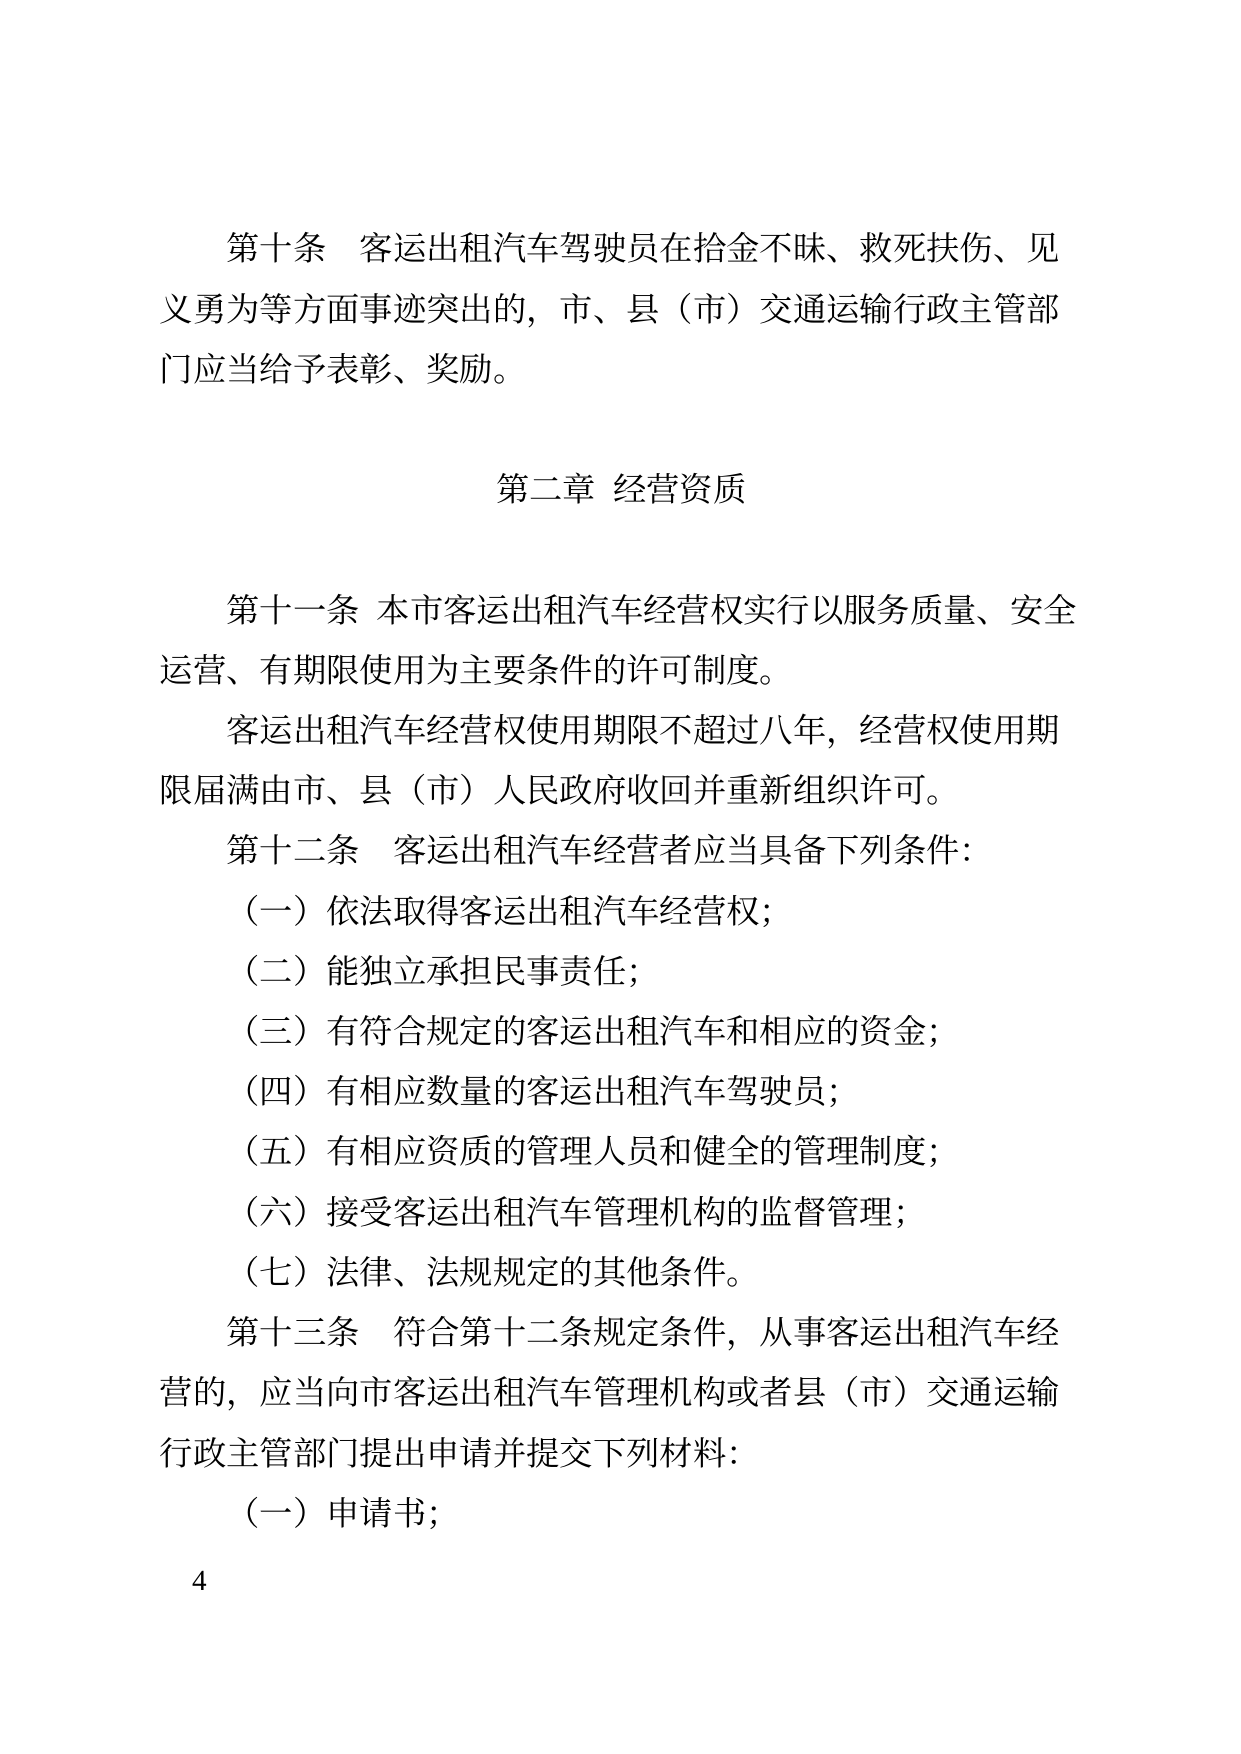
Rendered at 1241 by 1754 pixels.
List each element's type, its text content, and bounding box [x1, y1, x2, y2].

text （二）能独立承担民事责任； [159, 935, 1081, 995]
text 第二章 经营资质 [159, 453, 1081, 514]
text 第十二条 客运出租汽车经营者应当具备下列条件： [159, 815, 1081, 875]
text （四）有相应数量的客运出租汽车驾驶员； [159, 1056, 1081, 1116]
text 第十一条 本市客运出租汽车经营权实行以服务质量、安全运营、有期限使用为主要条件的许可制度。 [159, 574, 1081, 694]
text 客运出租汽车经营权使用期限不超过八年，经营权使用期限届满由市、县（市）人民政府收回并重新组织许可。 [159, 694, 1081, 815]
text （五）有相应资质的管理人员和健全的管理制度； [159, 1116, 1081, 1176]
text （一）申请书； [159, 1477, 1081, 1537]
text （一）依法取得客运出租汽车经营权； [159, 875, 1081, 935]
text 第十三条 符合第十二条规定条件，从事客运出租汽车经营的，应当向市客运出租汽车管理机构或者县（市）交通运输行政主管部门提出申请并提交下列材料： [159, 1296, 1081, 1477]
text 第十条 客运出租汽车驾驶员在拾金不昧、救死扶伤、见义勇为等方面事迹突出的，市、县（市）交通运输行政主管部门应当给予表彰、奖励。 [159, 213, 1081, 393]
text （六）接受客运出租汽车管理机构的监督管理； [159, 1176, 1081, 1236]
text （七）法律、法规规定的其他条件。 [159, 1236, 1081, 1296]
text （三）有符合规定的客运出租汽车和相应的资金； [159, 995, 1081, 1056]
